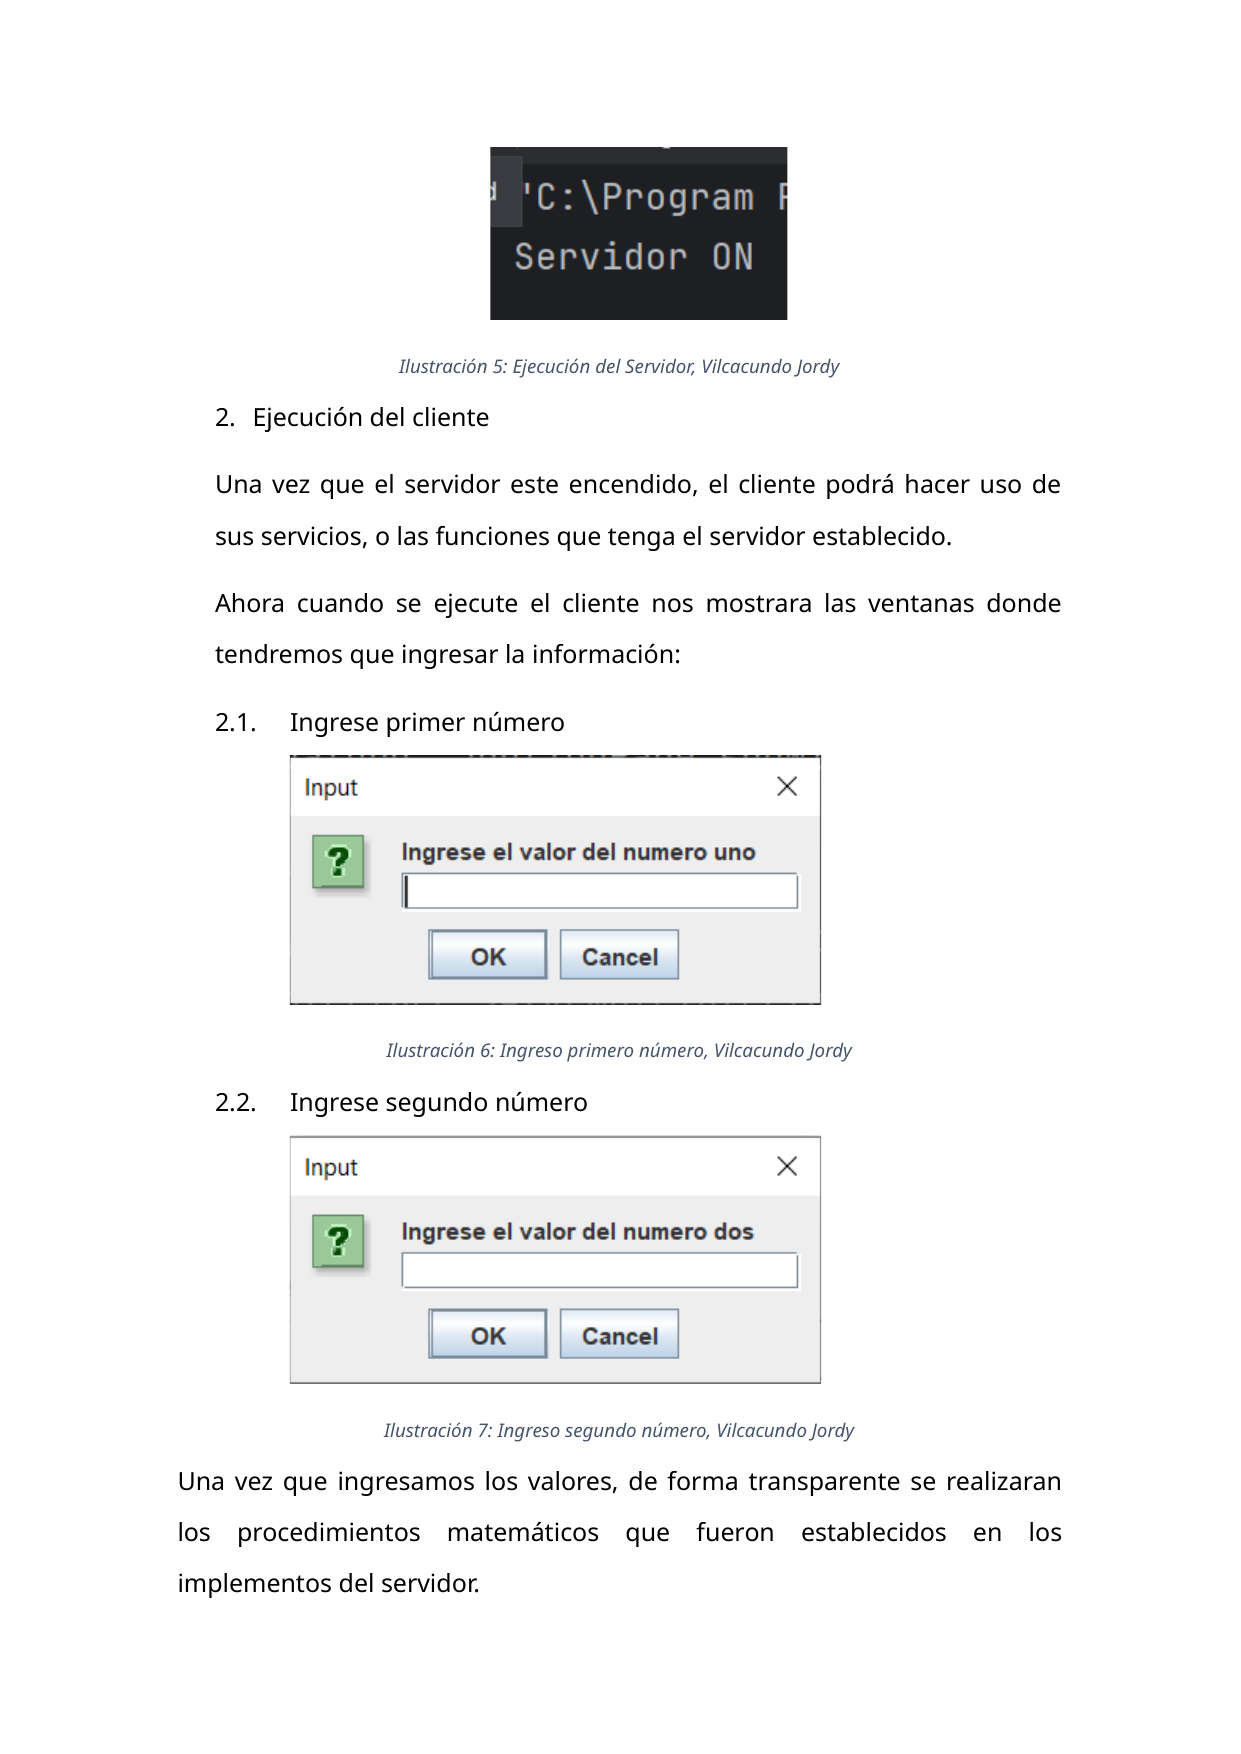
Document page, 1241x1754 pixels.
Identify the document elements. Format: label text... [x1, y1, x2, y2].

text Ilustración 7: Ingreso segundo número, Vilcacundo Jordy [177, 1417, 1063, 1443]
list Ejecución del cliente [215, 399, 1063, 433]
text Una vez que ingresamos los valores, de forma transparente se realizaran los procedimientos matemáticos que fueron establecidos en los implementos del servidor. [177, 1464, 1063, 1600]
text Ahora cuando se ejecute el cliente nos mostrara las ventanas donde tendremos que ingresar la información: [215, 586, 1063, 671]
text Ilustración 5: Ejecución del Servidor, Vilcacundo Jordy [177, 353, 1063, 379]
text Ilustración 6: Ingreso primero número, Vilcacundo Jordy [177, 1038, 1063, 1063]
picture [289, 755, 822, 1005]
list Ingrese primer número [215, 705, 1063, 739]
picture [289, 1135, 822, 1384]
list Ingrese segundo número [215, 1084, 1063, 1118]
picture [490, 147, 788, 320]
text Una vez que el servidor este encendido, el cliente podrá hacer uso de sus servicios, o las funciones que tenga el servidor establecido. [215, 467, 1063, 552]
